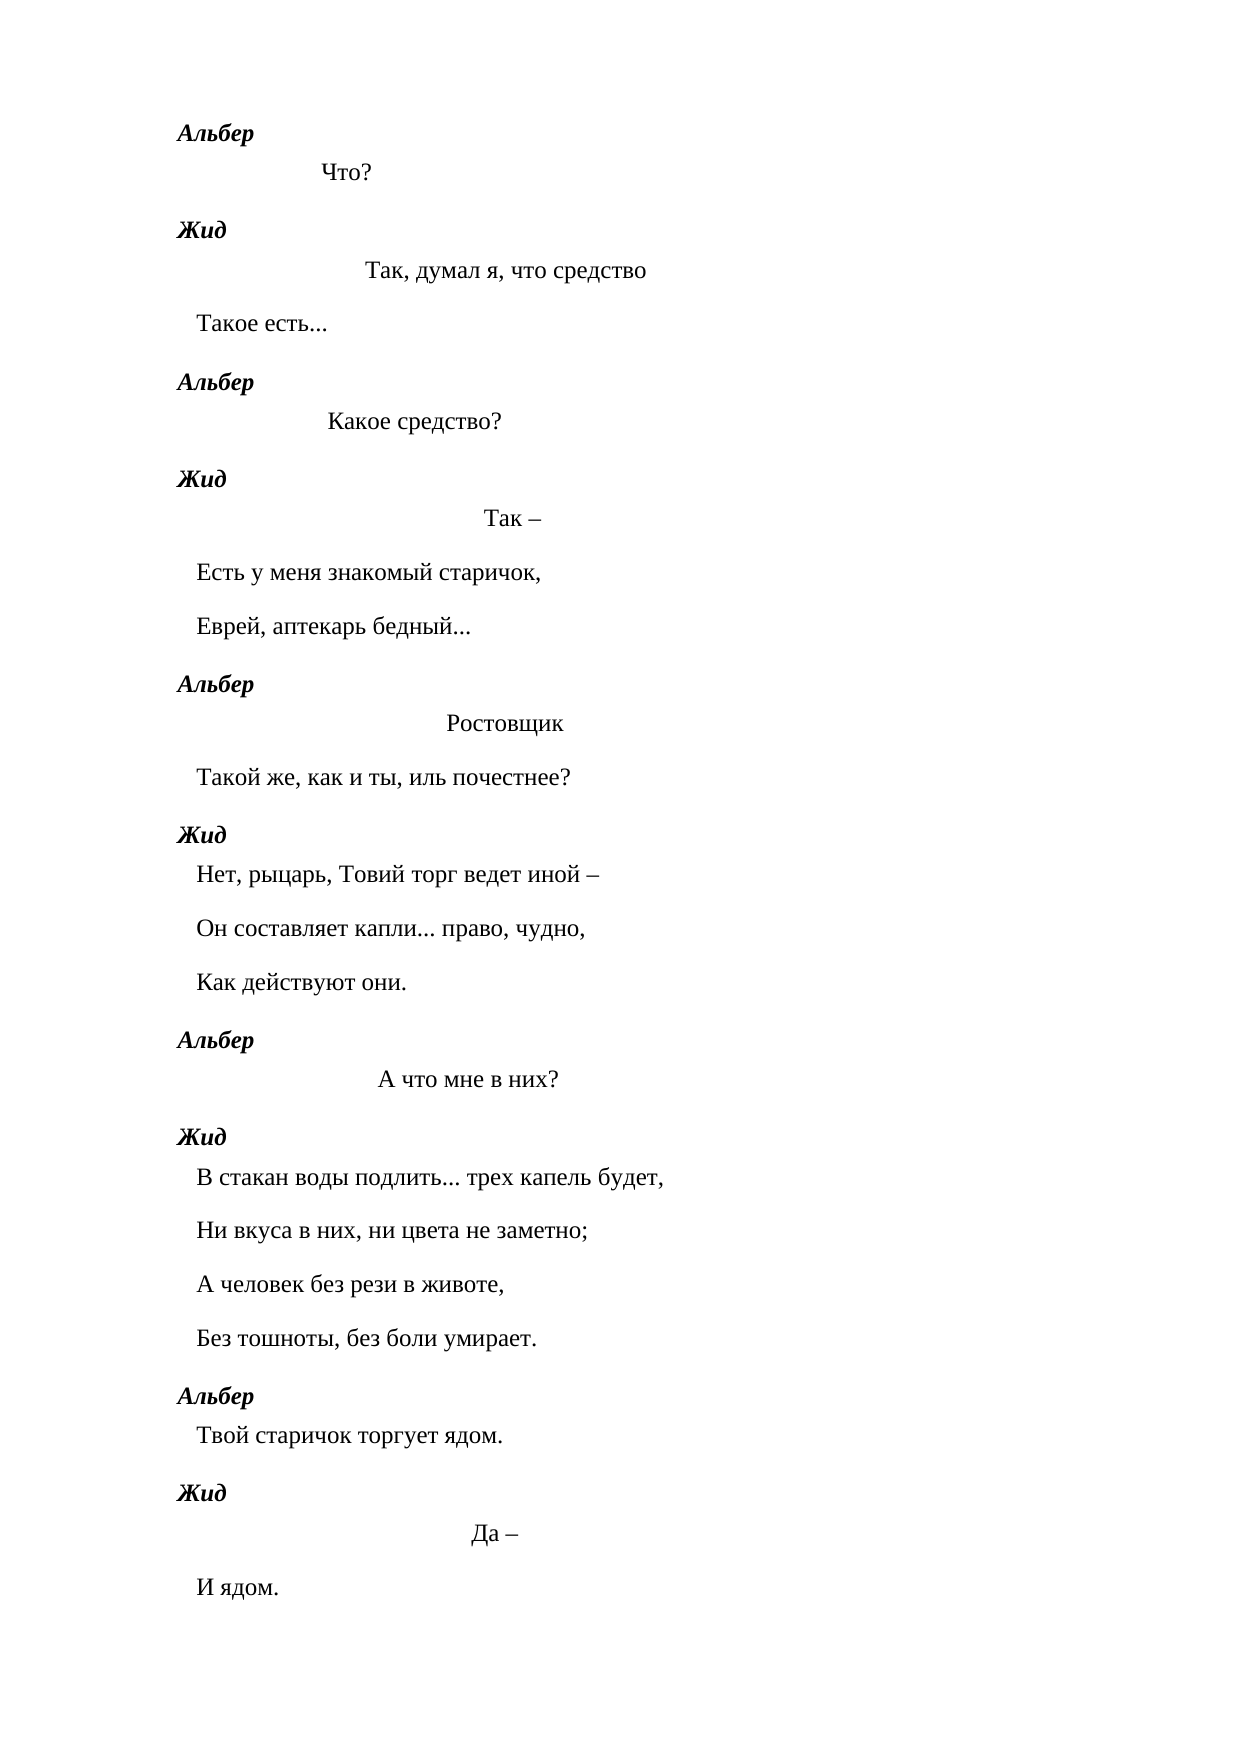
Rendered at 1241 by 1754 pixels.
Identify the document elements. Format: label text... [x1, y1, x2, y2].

text Нет, рыцарь, Товий торг ведет иной – [177, 859, 1152, 888]
subtitle Жид [177, 1122, 1152, 1151]
subtitle Жид [177, 215, 1152, 244]
text Твой старичок торгует ядом. [177, 1420, 1152, 1449]
text Так – [177, 503, 1152, 532]
text Есть у меня знакомый старичок, [177, 557, 1152, 586]
text Такой же, как и ты, иль почестнее? [177, 762, 1152, 791]
text А что мне в них? [177, 1064, 1152, 1093]
subtitle Альбер [177, 669, 1152, 698]
text Как действуют они. [177, 967, 1152, 996]
subtitle Жид [177, 820, 1152, 849]
text И ядом. [177, 1572, 1152, 1600]
text Без тошноты, без боли умирает. [177, 1323, 1152, 1352]
text Что? [177, 157, 1152, 186]
text В стакан воды подлить... трех капель будет, [177, 1162, 1152, 1190]
text А человек без рези в животе, [177, 1269, 1152, 1298]
text Так, думал я, что средство [177, 255, 1152, 283]
text Он составляет капли... право, чудно, [177, 913, 1152, 942]
subtitle Жид [177, 464, 1152, 493]
text Какое средство? [177, 406, 1152, 434]
text Ростовщик [177, 708, 1152, 737]
text Еврей, аптекарь бедный... [177, 611, 1152, 639]
text Ни вкуса в них, ни цвета не заметно; [177, 1215, 1152, 1244]
text Да – [177, 1518, 1152, 1546]
subtitle Альбер [177, 1381, 1152, 1410]
subtitle Альбер [177, 1025, 1152, 1054]
subtitle Альбер [177, 118, 1152, 147]
text Такое есть... [177, 308, 1152, 337]
subtitle Альбер [177, 367, 1152, 395]
subtitle Жид [177, 1478, 1152, 1507]
